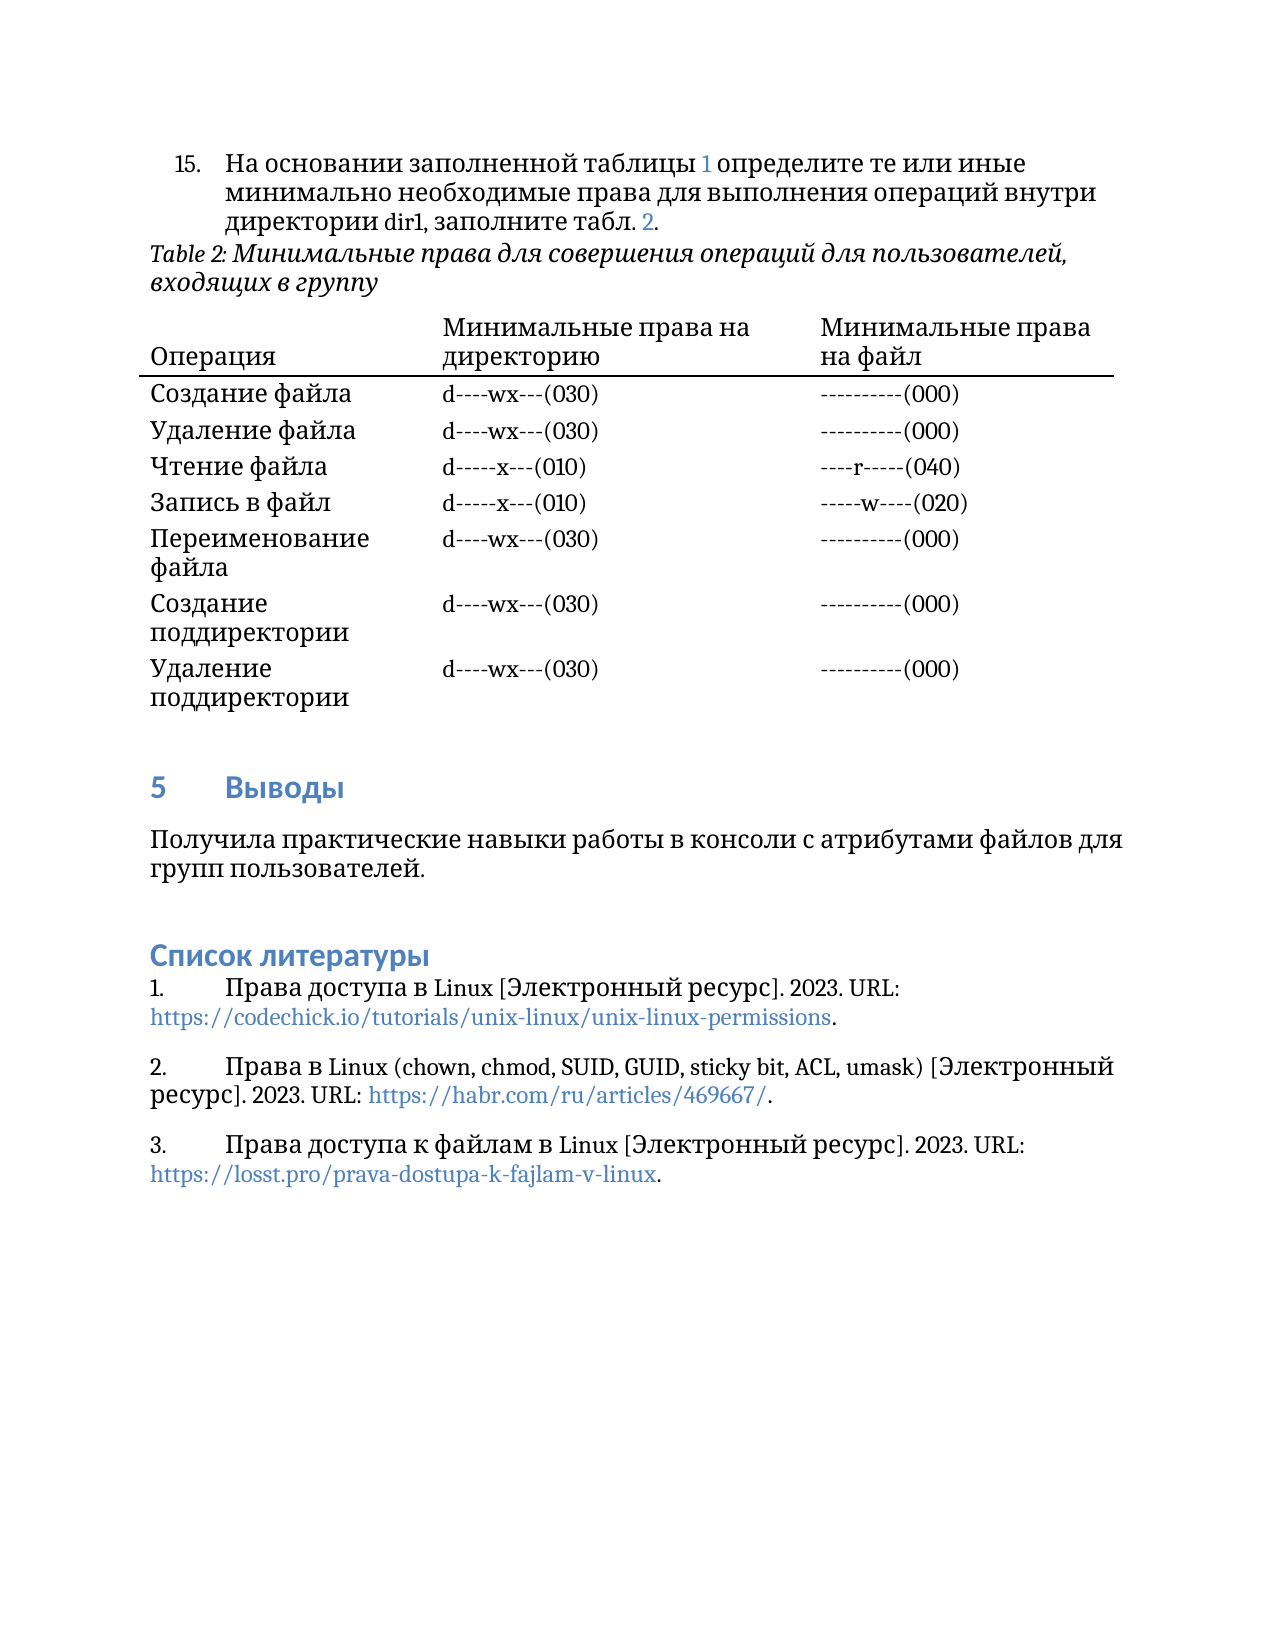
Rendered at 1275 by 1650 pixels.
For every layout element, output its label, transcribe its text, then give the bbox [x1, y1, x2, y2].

table_cell d----wx---(030) [431, 377, 809, 413]
text Table 2: Минимальные права для совершения операций для пользователей, входящих в группу [150, 240, 1125, 297]
table_cell Чтение файла [139, 449, 431, 485]
table_cell Запись в файл [139, 485, 431, 522]
table_cell Создание файла [139, 377, 431, 413]
text 1. Права доступа в Linux [Электронный ресурс]. 2023. URL: https://codechick.io/tutorials/unix-linux/unix-linux-permissions. [150, 974, 1125, 1032]
table_cell d----wx---(030) [431, 413, 809, 449]
table_cell -----w----(020) [809, 485, 1114, 522]
table_header Минимальные права на директорию [431, 310, 809, 375]
subtitle 5 Выводы [150, 767, 1125, 807]
table_cell Создание поддиректории [139, 587, 431, 652]
table_cell d----wx---(030) [431, 652, 809, 717]
table_cell d----wx---(030) [431, 587, 809, 652]
table_cell d----wx---(030) [431, 522, 809, 587]
table_cell Удаление поддиректории [139, 652, 431, 717]
table_header Минимальные права на файл [809, 310, 1114, 375]
text 2. Права в Linux (chown, chmod, SUID, GUID, sticky bit, ACL, umask) [Электронный ресурс]. 2023. URL: https://habr.com/ru/articles/469667/. [150, 1053, 1125, 1110]
table_cell ----------(000) [809, 413, 1114, 449]
table_cell ----------(000) [809, 652, 1114, 717]
list На основании заполненной таблицы 1 определите те или иные минимально необходимые права для выполнения операций внутри директории dir1, заполните табл. 2. [175, 150, 1125, 236]
table_cell Переименование файла [139, 522, 431, 587]
table_cell ----------(000) [809, 522, 1114, 587]
text Получила практические навыки работы в консоли с атрибутами файлов для групп пользователей. [150, 826, 1125, 883]
subtitle Список литературы [150, 933, 1125, 974]
table_cell ----r-----(040) [809, 449, 1114, 485]
text 3. Права доступа к файлам в Linux [Электронный ресурс]. 2023. URL: https://losst.pro/prava-dostupa-k-fajlam-v-linux. [150, 1131, 1125, 1188]
table_cell ----------(000) [809, 377, 1114, 413]
table_cell ----------(000) [809, 587, 1114, 652]
table_cell d-----x---(010) [431, 449, 809, 485]
table_header Операция [139, 310, 431, 375]
table_cell d-----x---(010) [431, 485, 809, 522]
table_cell Удаление файла [139, 413, 431, 449]
